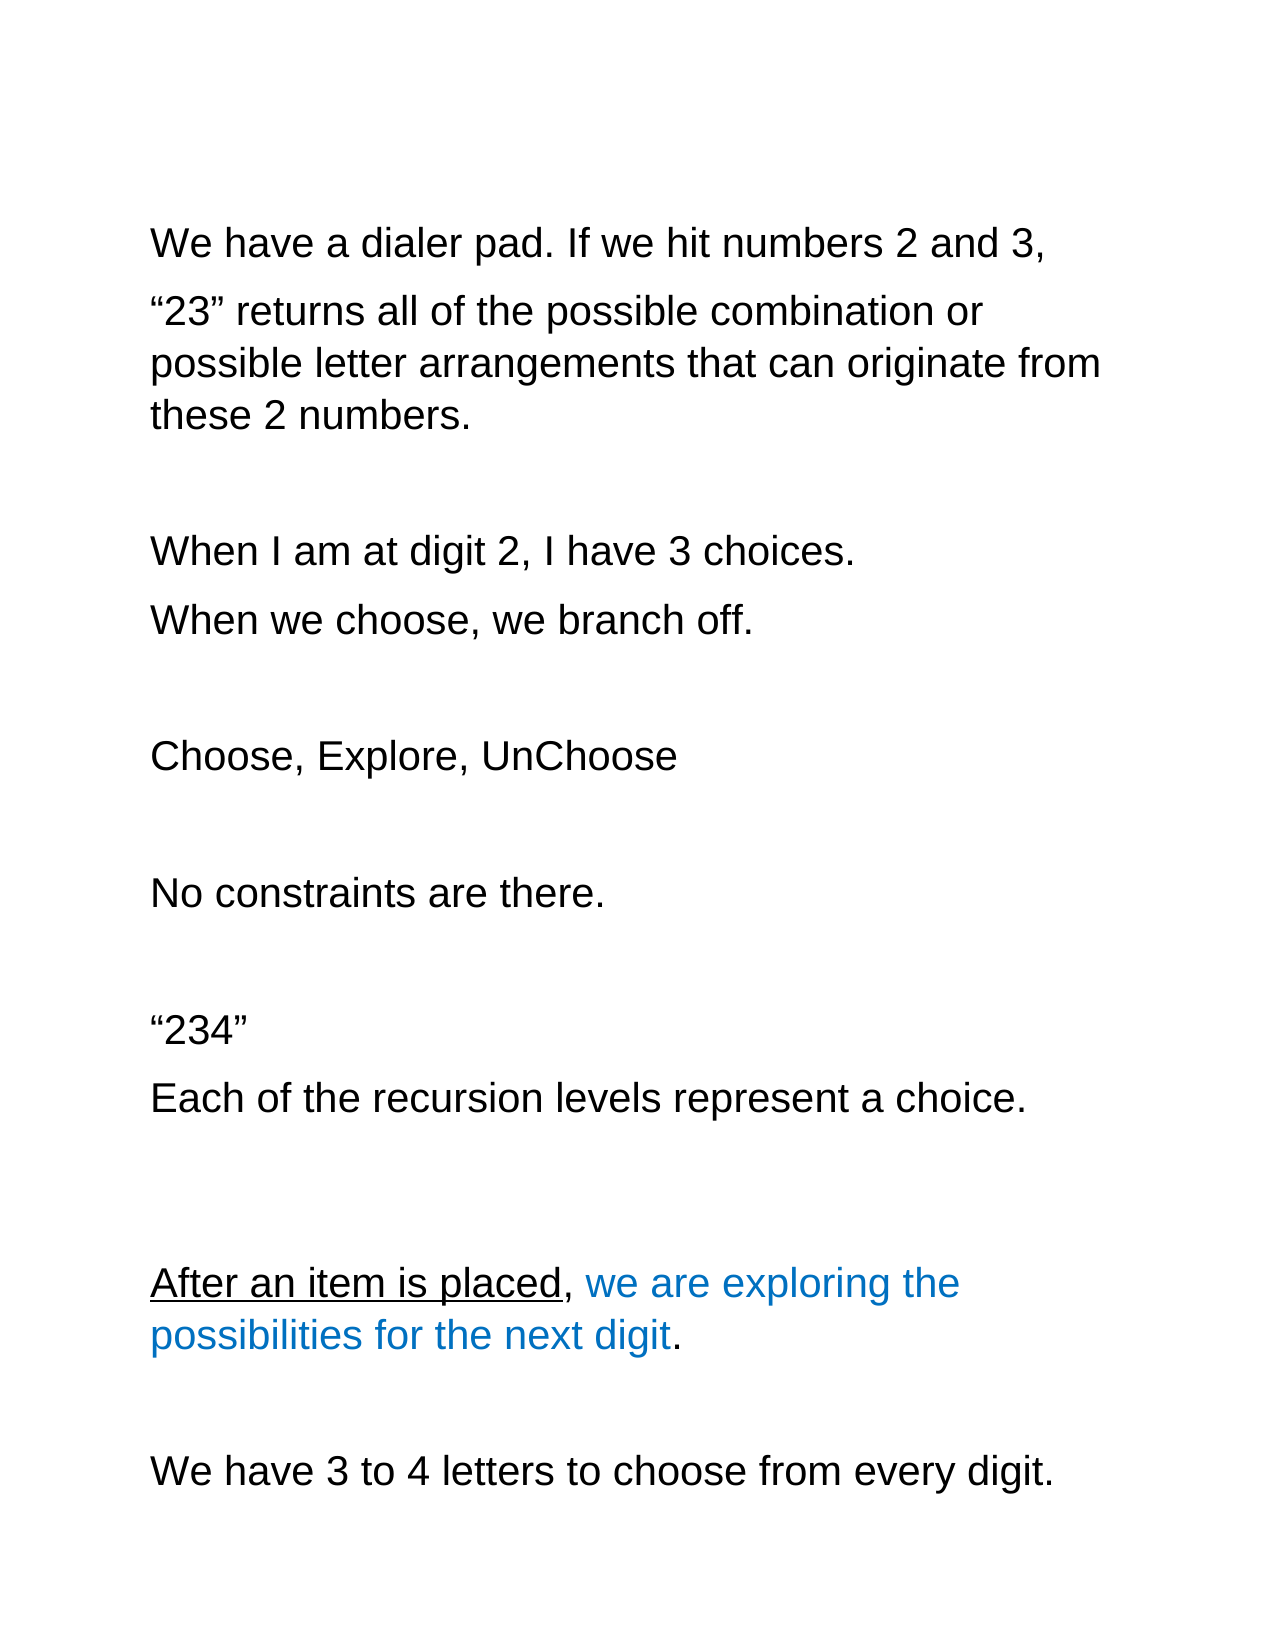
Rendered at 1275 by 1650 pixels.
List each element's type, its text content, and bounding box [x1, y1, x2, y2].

text After an item is placed, we are exploring the possibilities for the next digit. [150, 1258, 1125, 1358]
text “234” [150, 1005, 1125, 1053]
text We have a dialer pad. If we hit numbers 2 and 3, [150, 218, 1125, 266]
text Each of the recursion levels represent a choice. [150, 1073, 1125, 1121]
text No constraints are there. [150, 868, 1125, 916]
text When I am at digit 2, I have 3 choices. [150, 527, 1125, 574]
text “23” returns all of the possible combination or possible letter arrangements that can originate from these 2 numbers. [150, 287, 1125, 438]
text We have 3 to 4 letters to choose from every digit. [150, 1447, 1125, 1495]
text Choose, Explore, UnChoose [150, 732, 1125, 779]
text When we choose, we branch off. [150, 595, 1125, 643]
